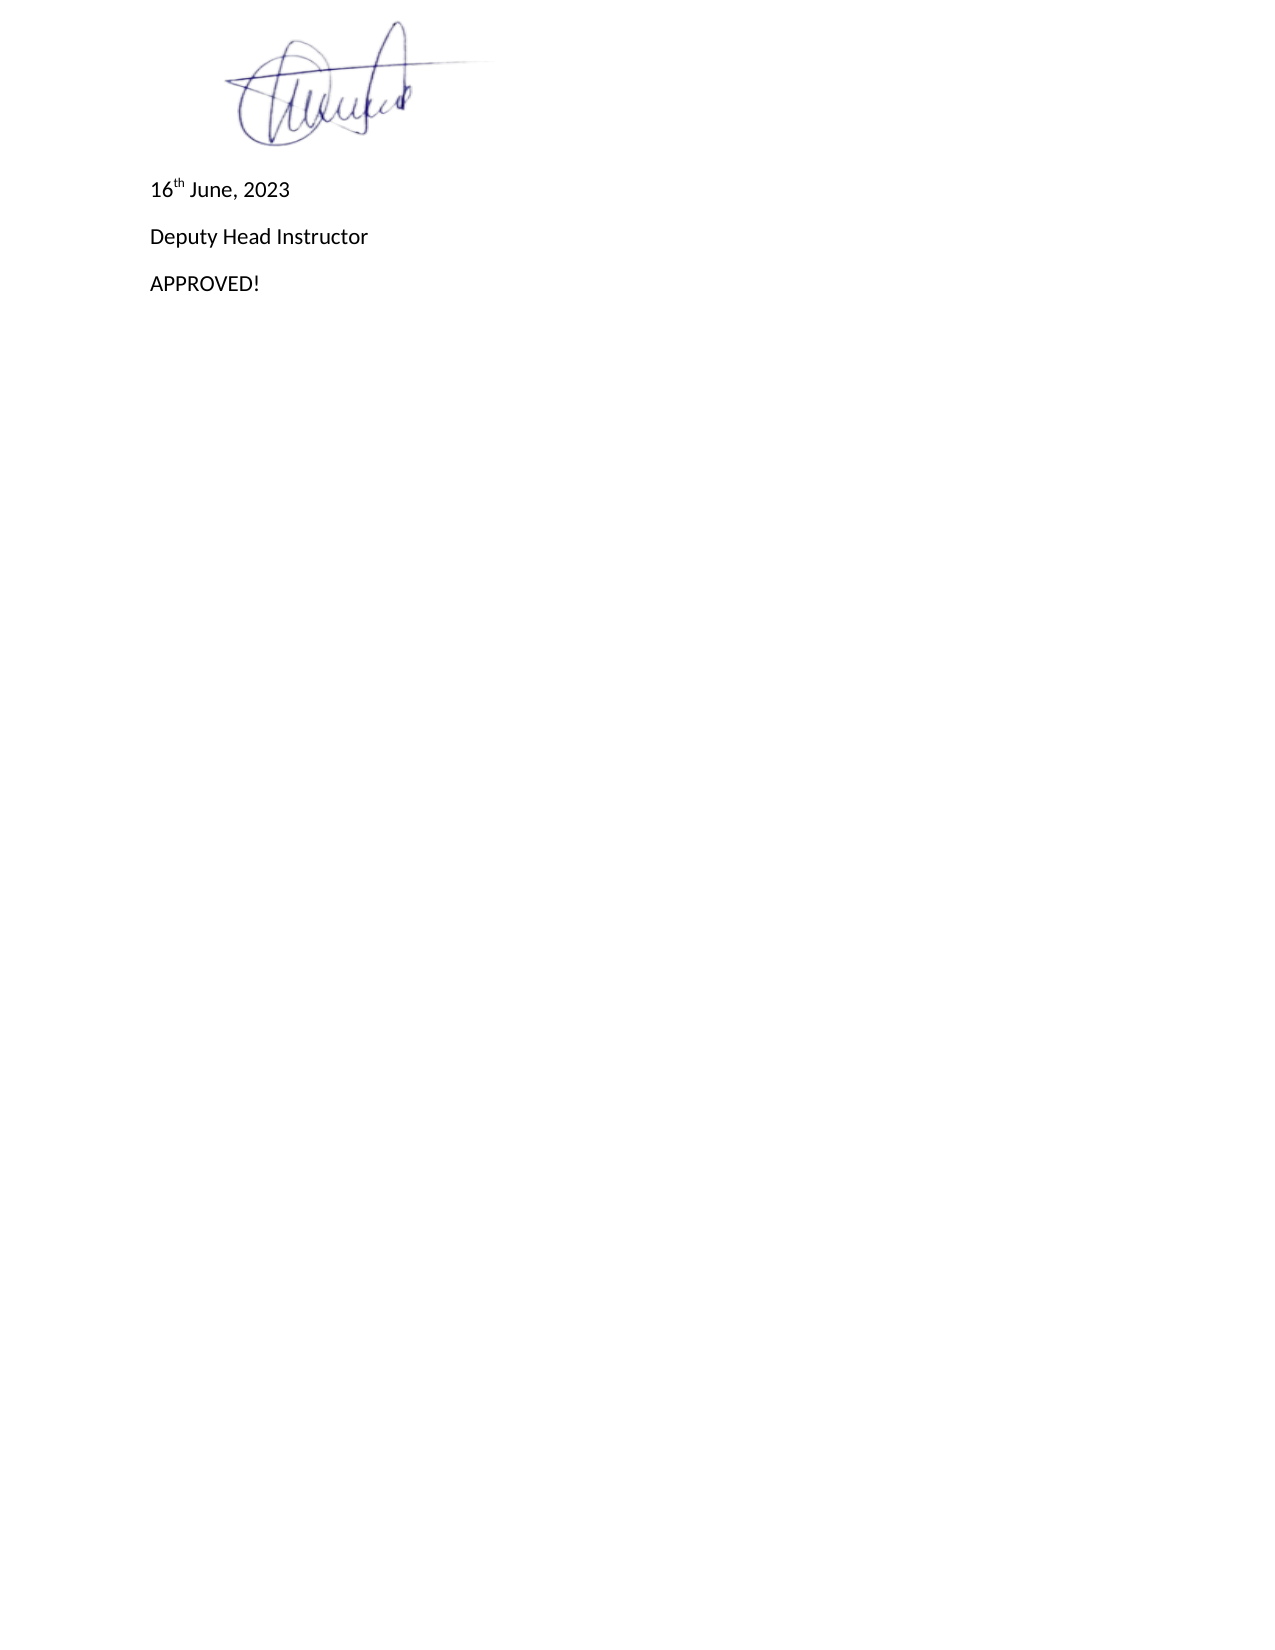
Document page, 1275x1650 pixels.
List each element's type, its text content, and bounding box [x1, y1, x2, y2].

text 16th June, 2023 [150, 175, 1125, 203]
text Deputy Head Instructor [150, 222, 1125, 250]
text APPROVED! [150, 269, 1125, 297]
picture [150, 0, 494, 157]
